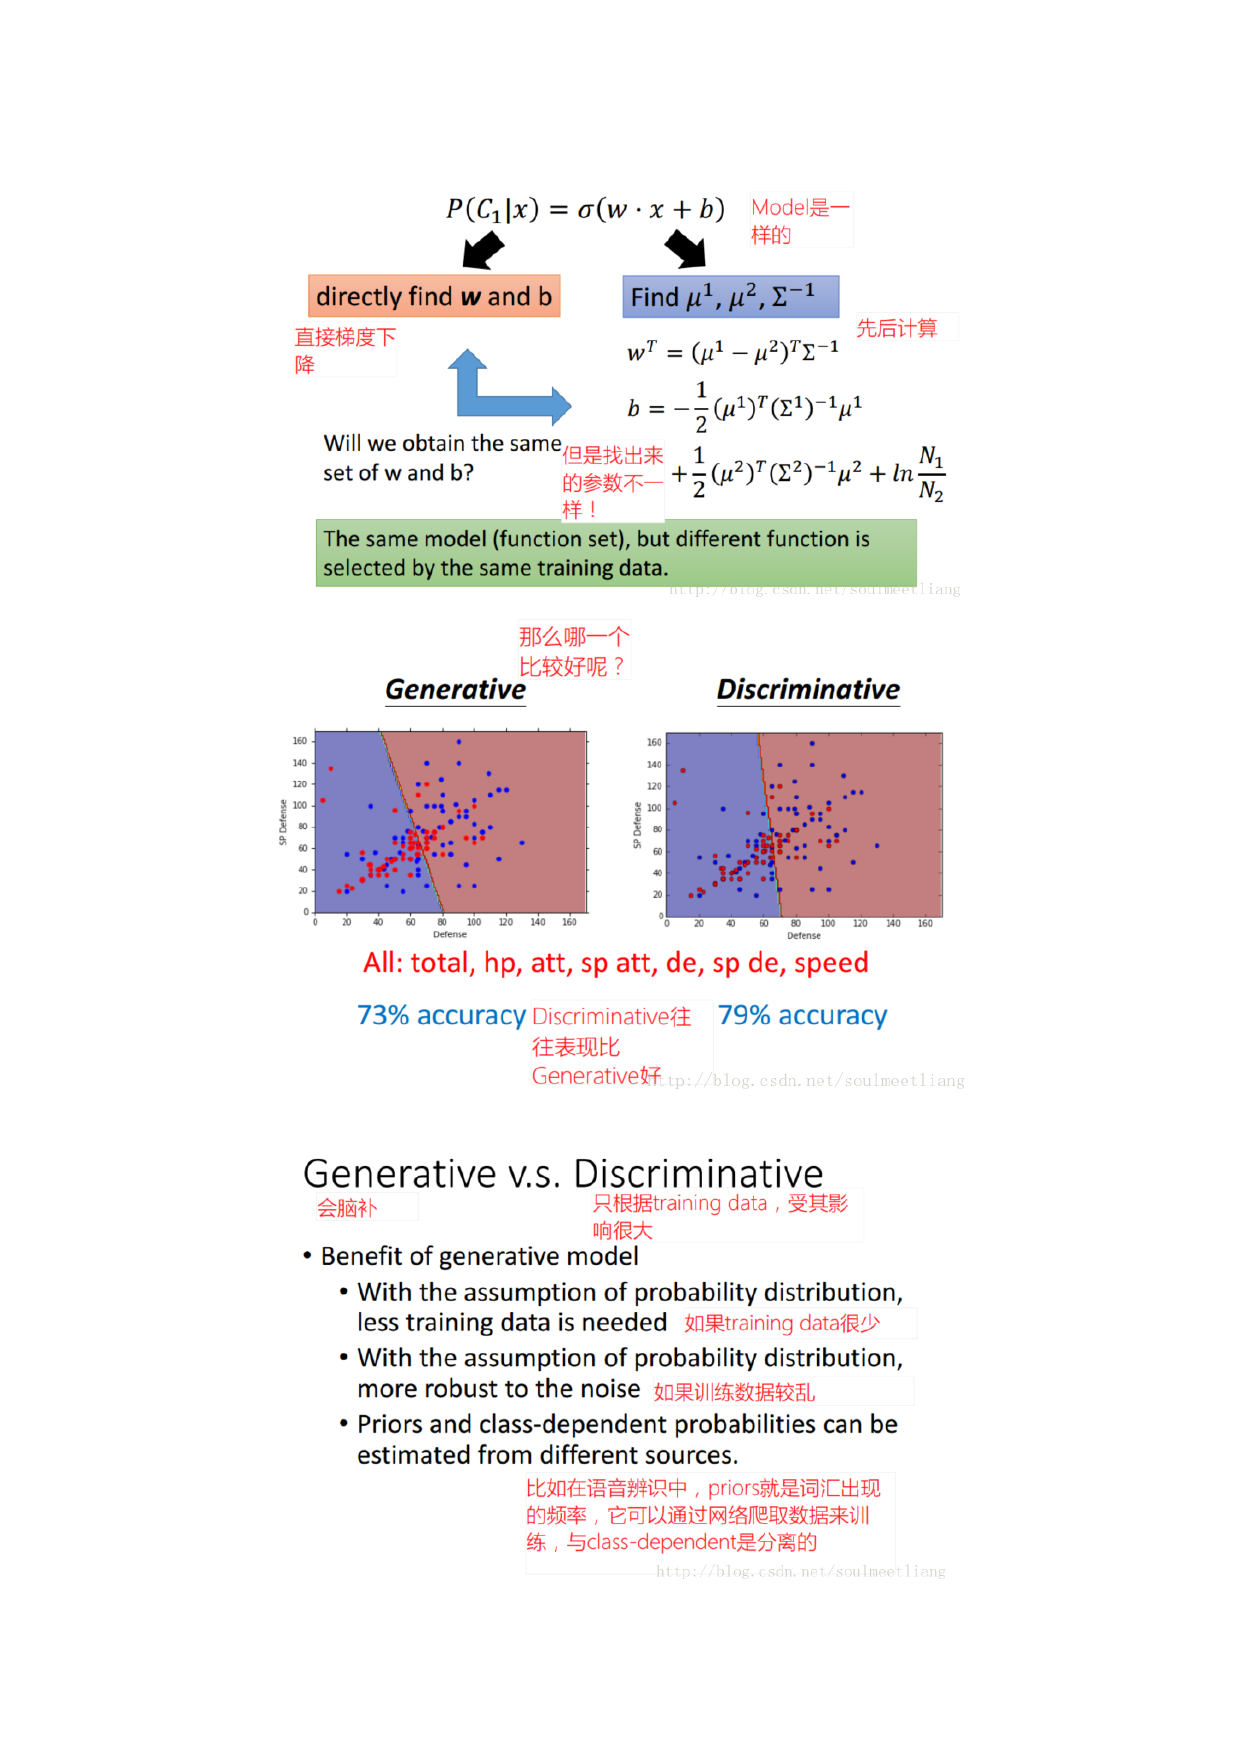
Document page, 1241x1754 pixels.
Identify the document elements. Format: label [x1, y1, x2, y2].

picture [269, 162, 971, 606]
picture [284, 1137, 956, 1588]
picture [258, 617, 976, 1099]
